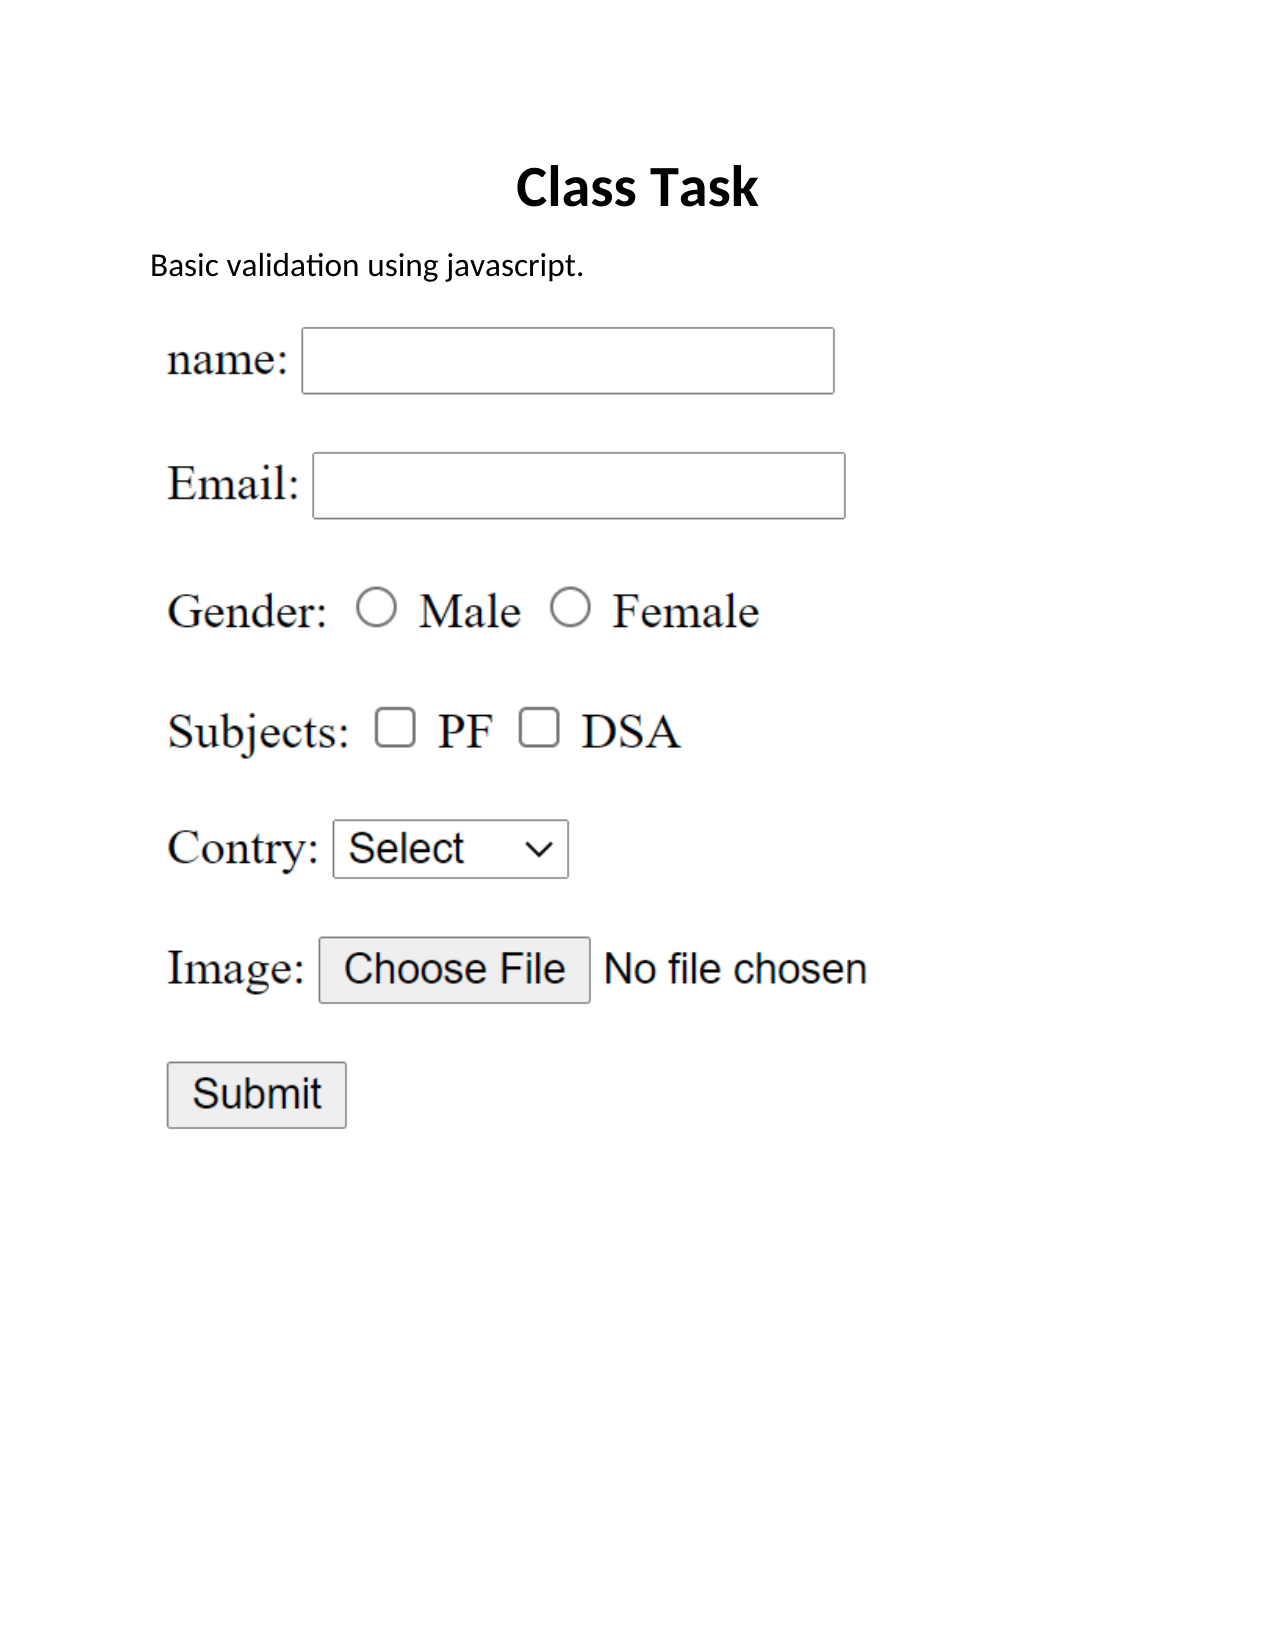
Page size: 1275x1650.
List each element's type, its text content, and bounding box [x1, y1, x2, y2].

picture [150, 304, 957, 1326]
text Basic validation using javascript. [150, 243, 1125, 284]
text Class Task [150, 150, 1125, 221]
